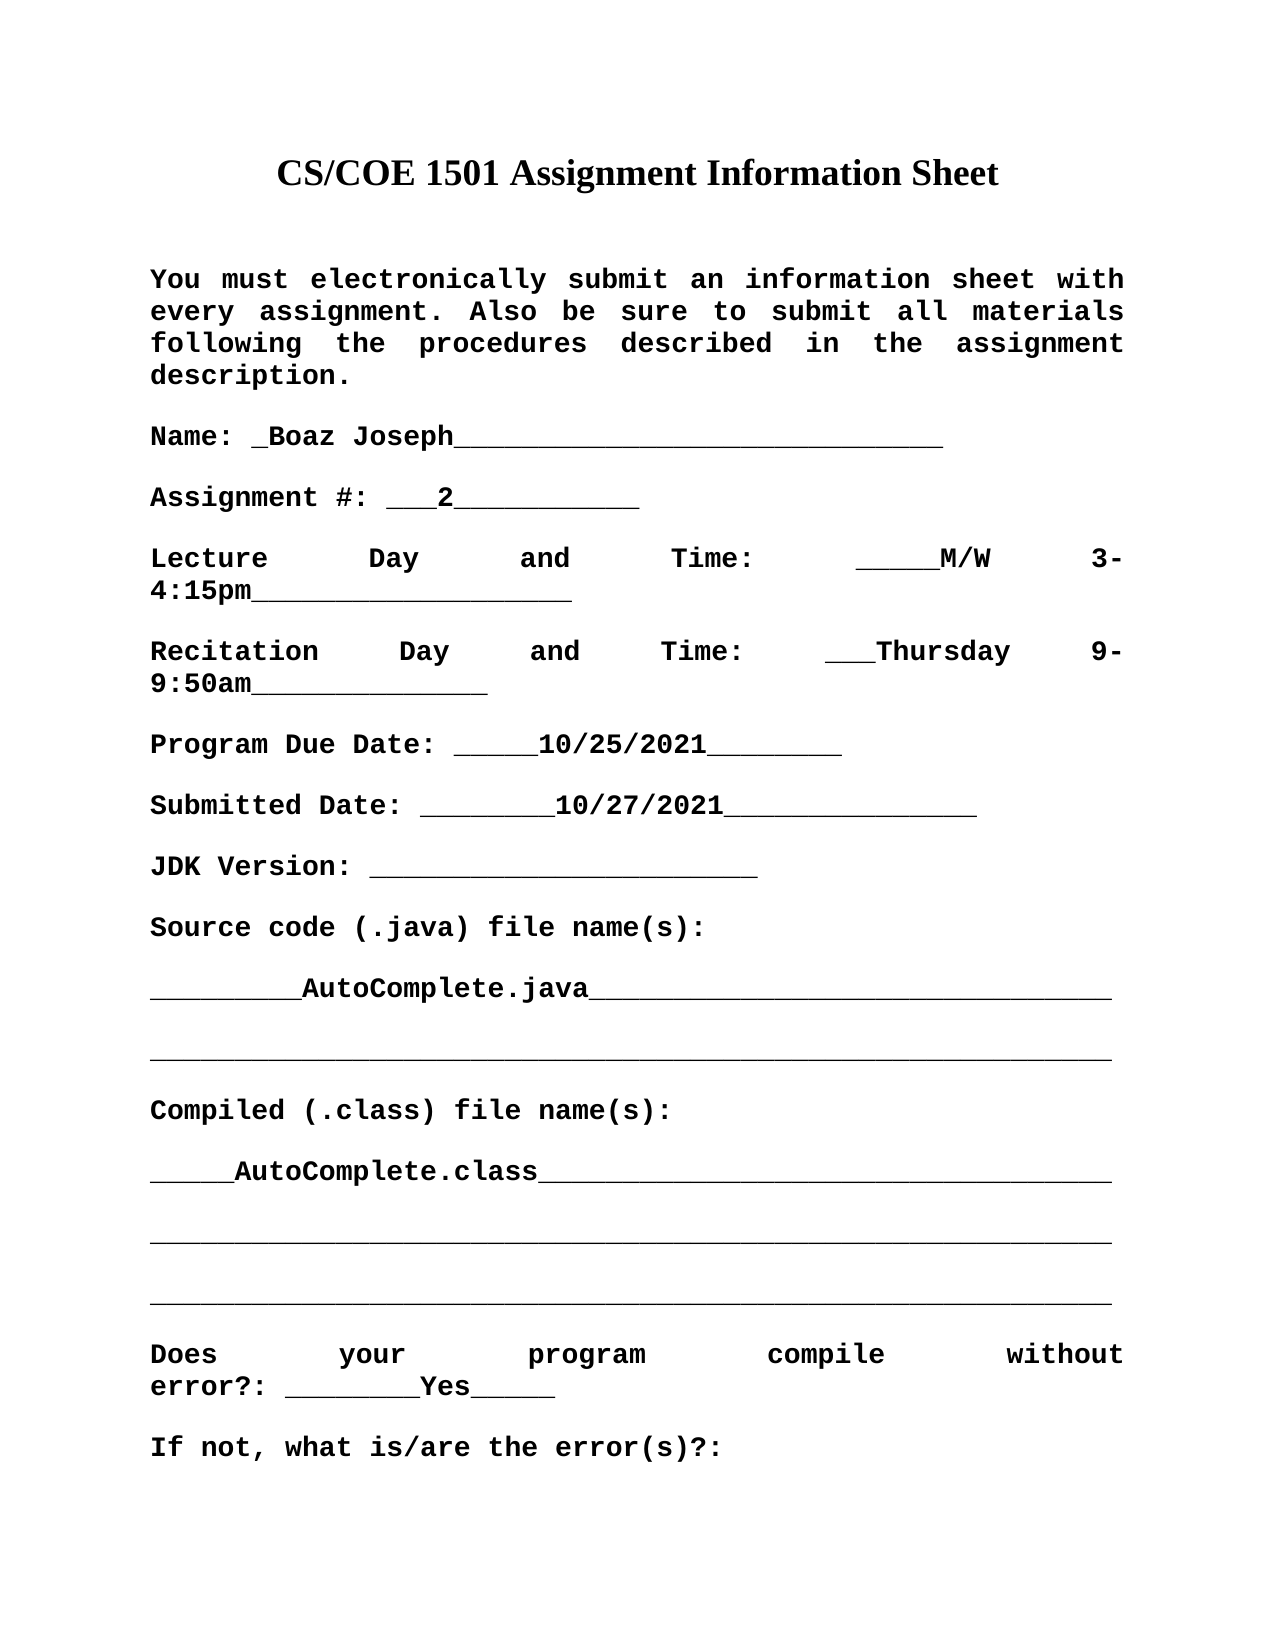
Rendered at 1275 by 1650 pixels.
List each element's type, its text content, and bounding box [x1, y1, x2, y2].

text Source code (.java) file name(s): [150, 913, 1125, 945]
text If not, what is/are the error(s)?: [150, 1433, 1125, 1465]
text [150, 1218, 1125, 1250]
text CS/COE 1501 Assignment Information Sheet [150, 150, 1125, 193]
text Does your program compile without error?: ________Yes_____ [150, 1340, 1125, 1404]
text JDK Version: _______________________ [150, 852, 1125, 884]
text Recitation Day and Time: ___Thursday 9-9:50am______________ [150, 637, 1125, 701]
text Lecture Day and Time: _____M/W 3-4:15pm___________________ [150, 544, 1125, 608]
text _____AutoComplete.class__________________________________ [150, 1157, 1125, 1189]
text _________________________________________________________ [150, 1035, 1125, 1067]
text Submitted Date: ________10/27/2021_______________ [150, 791, 1125, 823]
text Program Due Date: _____10/25/2021________ [150, 730, 1125, 762]
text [150, 1279, 1125, 1311]
text _________AutoComplete.java_______________________________ [150, 974, 1125, 1006]
text Assignment #: ___2___________ [150, 483, 1125, 515]
text Name: _Boaz Joseph_____________________________ [150, 422, 1125, 454]
text You must electronically submit an information sheet with every assignment. Also be sure to submit all materials following the procedures described in the assignment description. [150, 265, 1125, 393]
text Compiled (.class) file name(s): [150, 1096, 1125, 1128]
